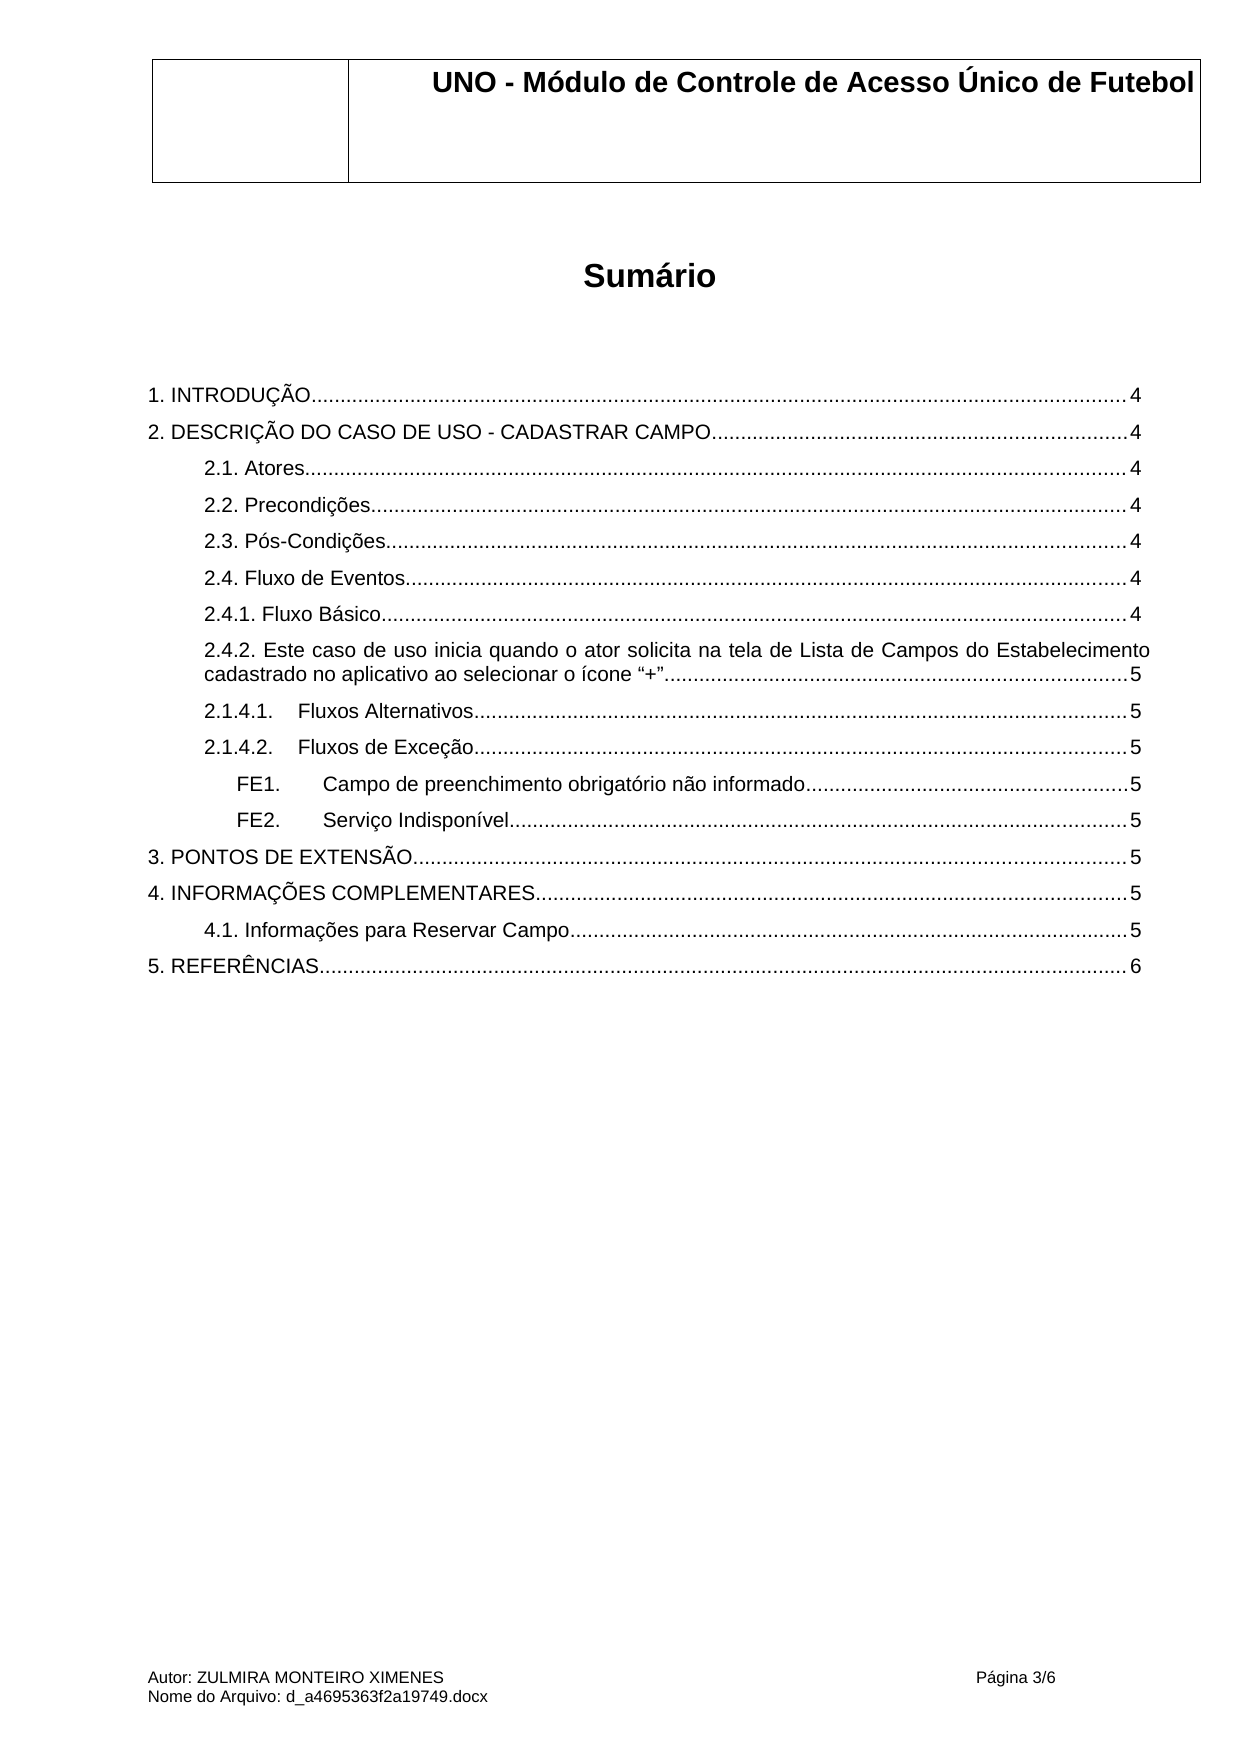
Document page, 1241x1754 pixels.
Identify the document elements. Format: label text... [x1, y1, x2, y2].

title Sumário [148, 256, 1152, 295]
